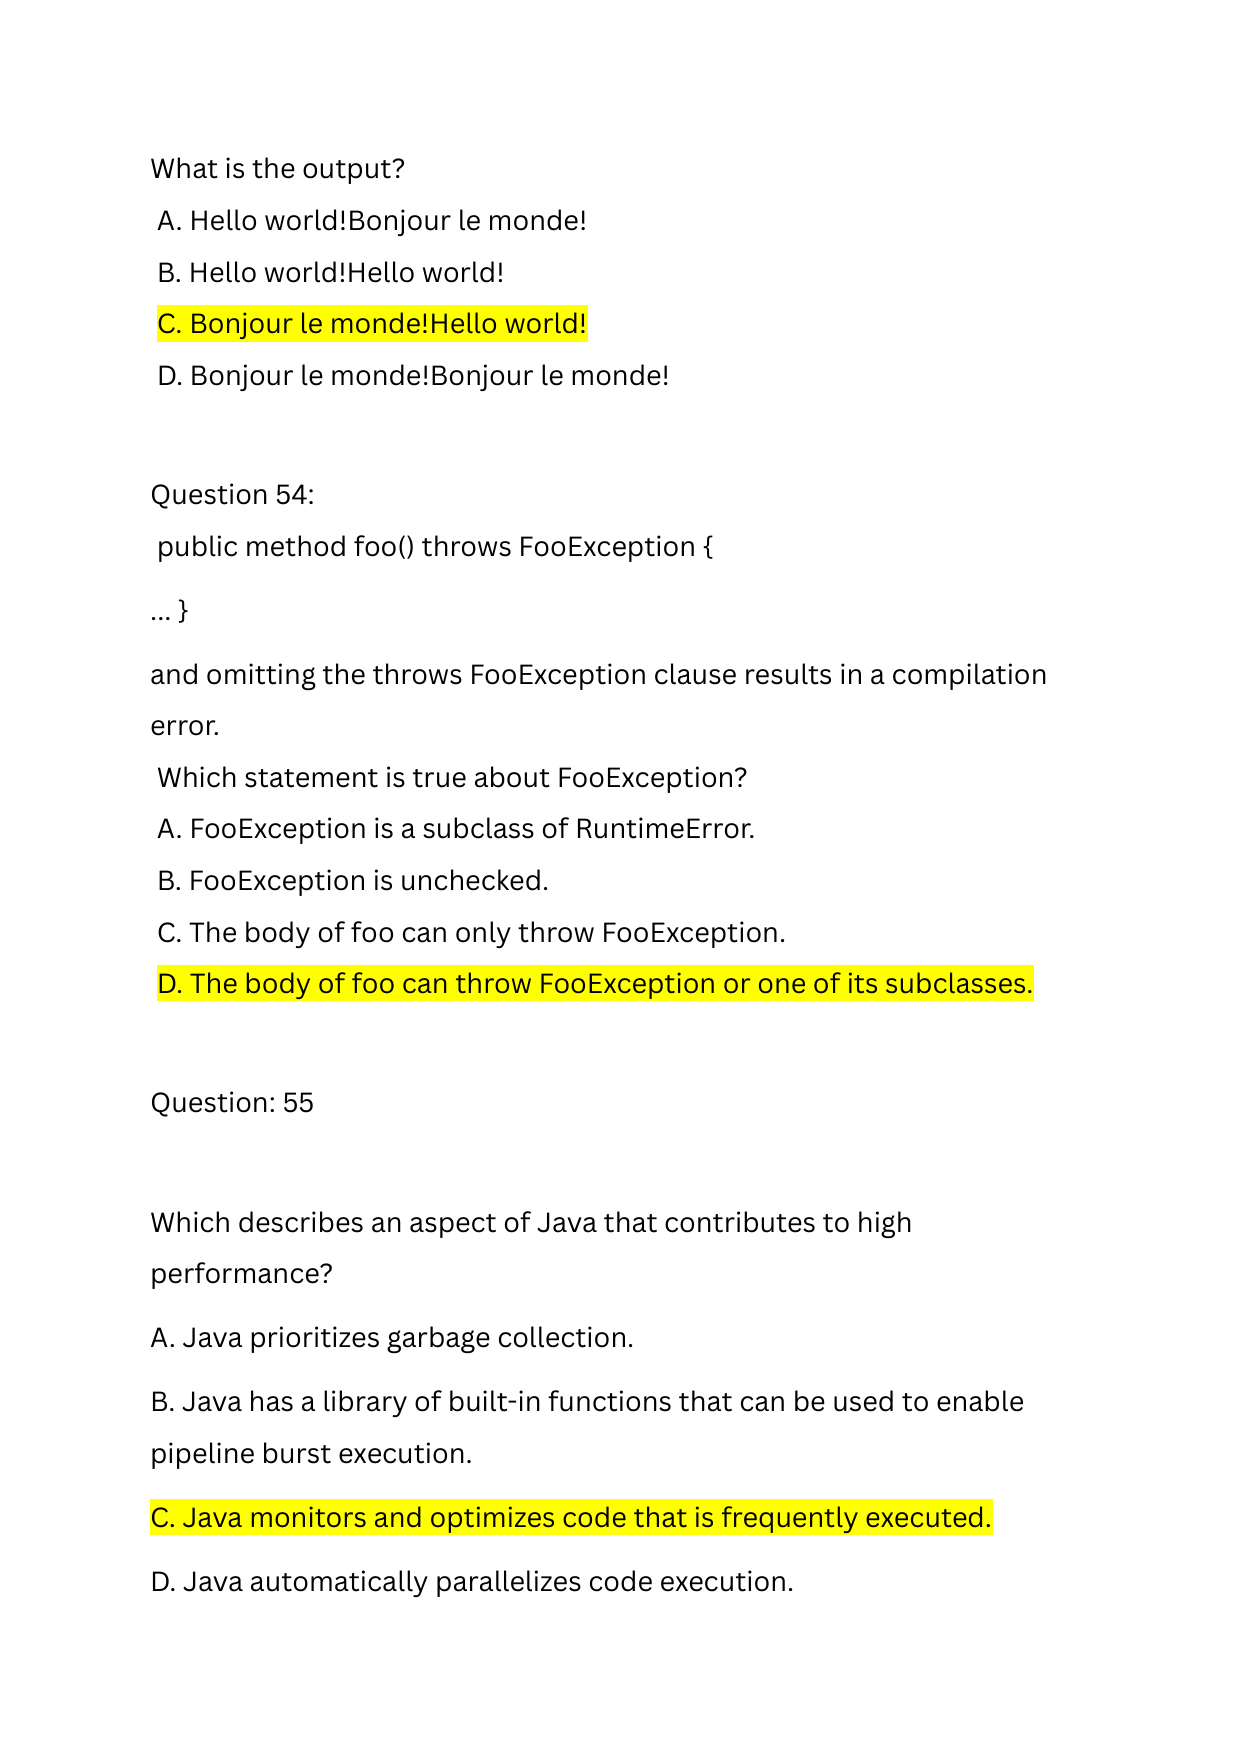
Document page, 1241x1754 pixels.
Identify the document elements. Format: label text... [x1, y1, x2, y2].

text A. Java prioritizes garbage collection. [150, 1319, 1090, 1356]
text B. Java has a library of built-in functions that can be used to enable pipeline burst execution. [150, 1383, 1090, 1471]
text D. Java automatically parallelizes code execution. [150, 1562, 1090, 1599]
text Which describes an aspect of Java that contributes to high performance? [150, 1203, 1090, 1292]
text Question 54: public method foo() throws FooException { [150, 476, 1090, 564]
text and omitting the throws FooException clause results in a compilation error. Which statement is true about FooException? A. FooException is a subclass of RuntimeError. B. FooException is unchecked. C. The body of foo can only throw FooException. D. The body of foo can throw FooException or one of its subclasses. [150, 655, 1090, 1001]
text Question: 55 [150, 1084, 1090, 1121]
text ... } [150, 591, 1090, 628]
text C. Java monitors and optimizes code that is frequently executed. [150, 1498, 1090, 1535]
text What is the output? A. Hello world!Bonjour le monde! B. Hello world!Hello world! C. Bonjour le monde!Hello world! D. Bonjour le monde!Bonjour le monde! [150, 150, 1090, 393]
